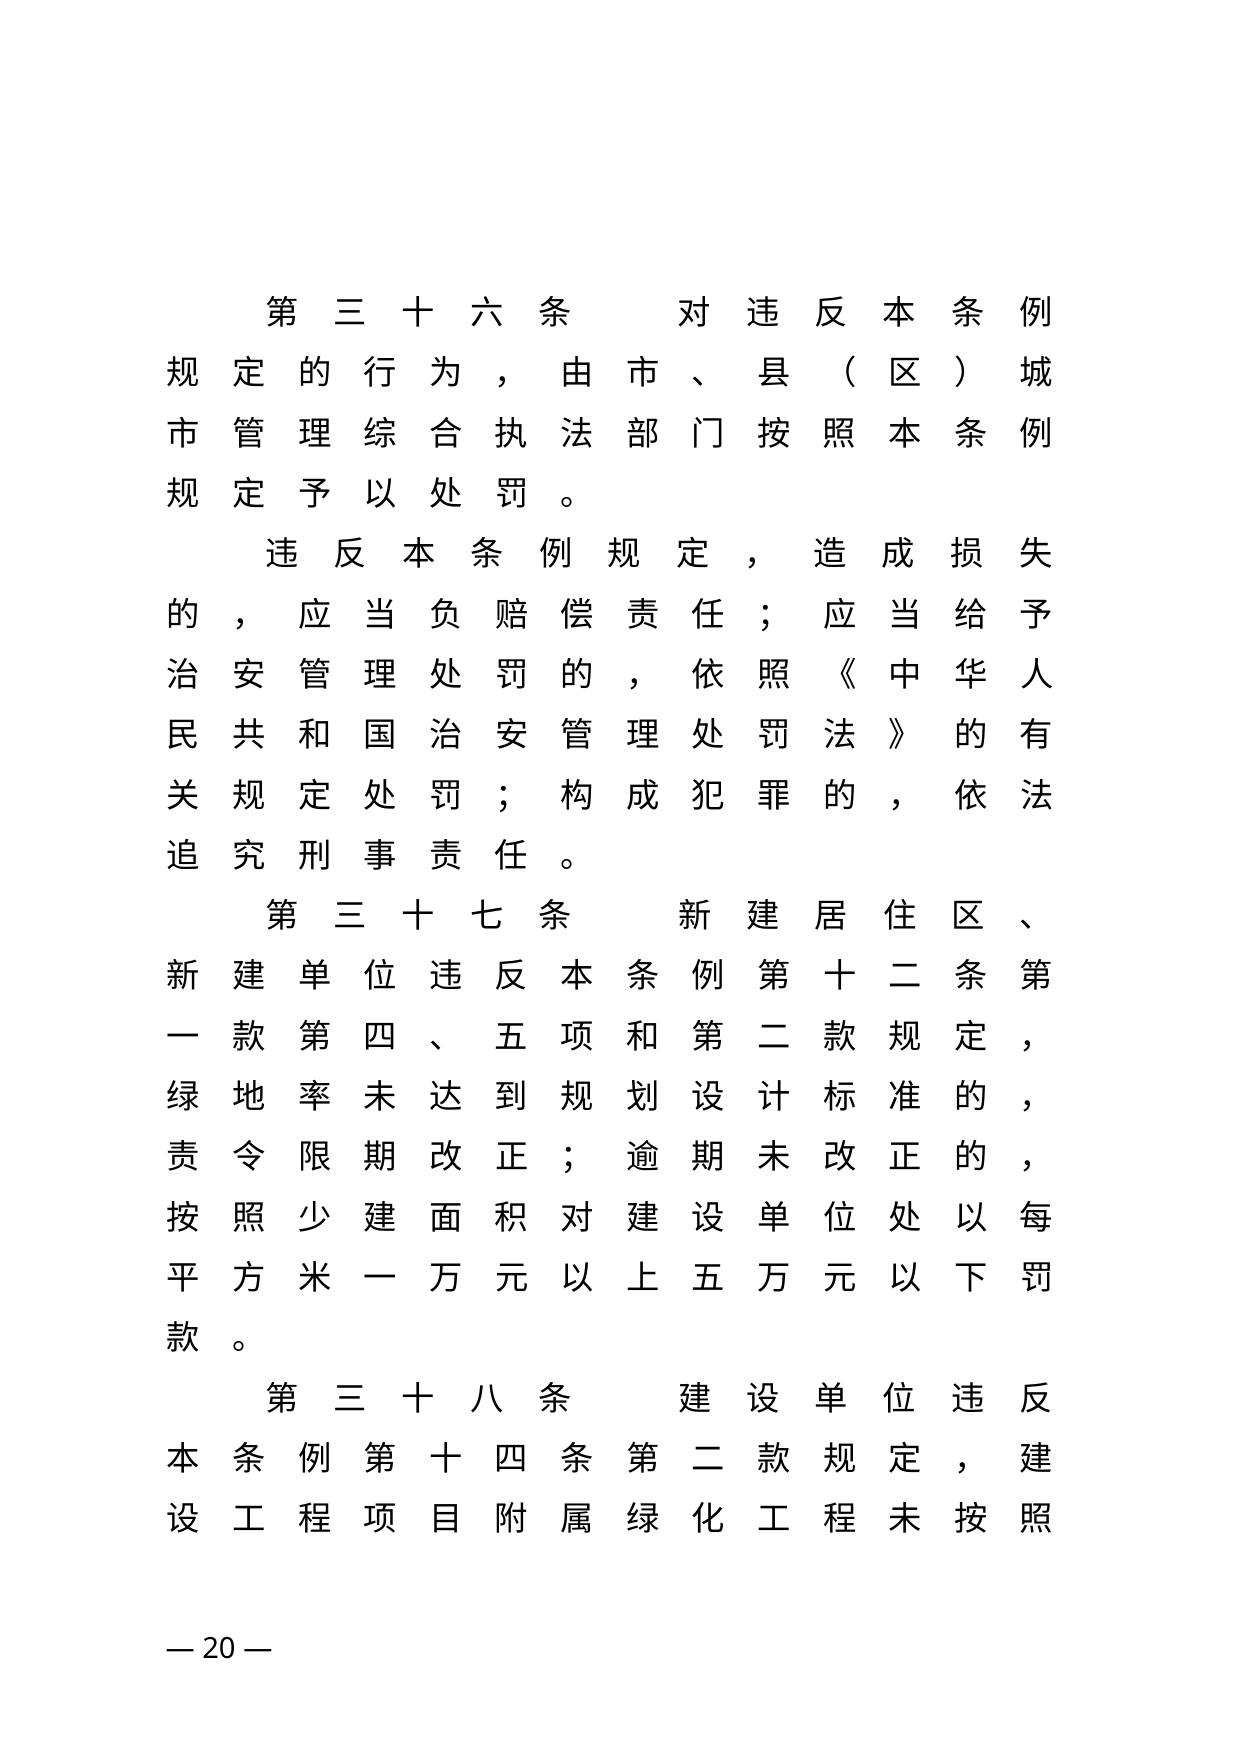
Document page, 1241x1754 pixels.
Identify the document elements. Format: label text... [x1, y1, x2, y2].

text 第三十六条 对违反本条例规定的行为，由市、县（区）城市管理综合执法部门按照本条例规定予以处罚。 [167, 280, 1085, 521]
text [167, 1365, 1085, 1546]
text 违反本条例规定，造成损失的，应当负赔偿责任；应当给予治安管理处罚的，依照《中华人民共和国治安管理处罚法》的有关规定处罚；构成犯罪的，依法追究刑事责任。 [167, 521, 1085, 883]
text 第三十七条 新建居住区、新建单位违反本条例第十二条第一款第四、五项和第二款规定，绿地率未达到规划设计标准的，责令限期改正；逾期未改正的，按照少建面积对建设单位处以每平方米一万元以上五万元以下罚款。 [167, 883, 1085, 1365]
